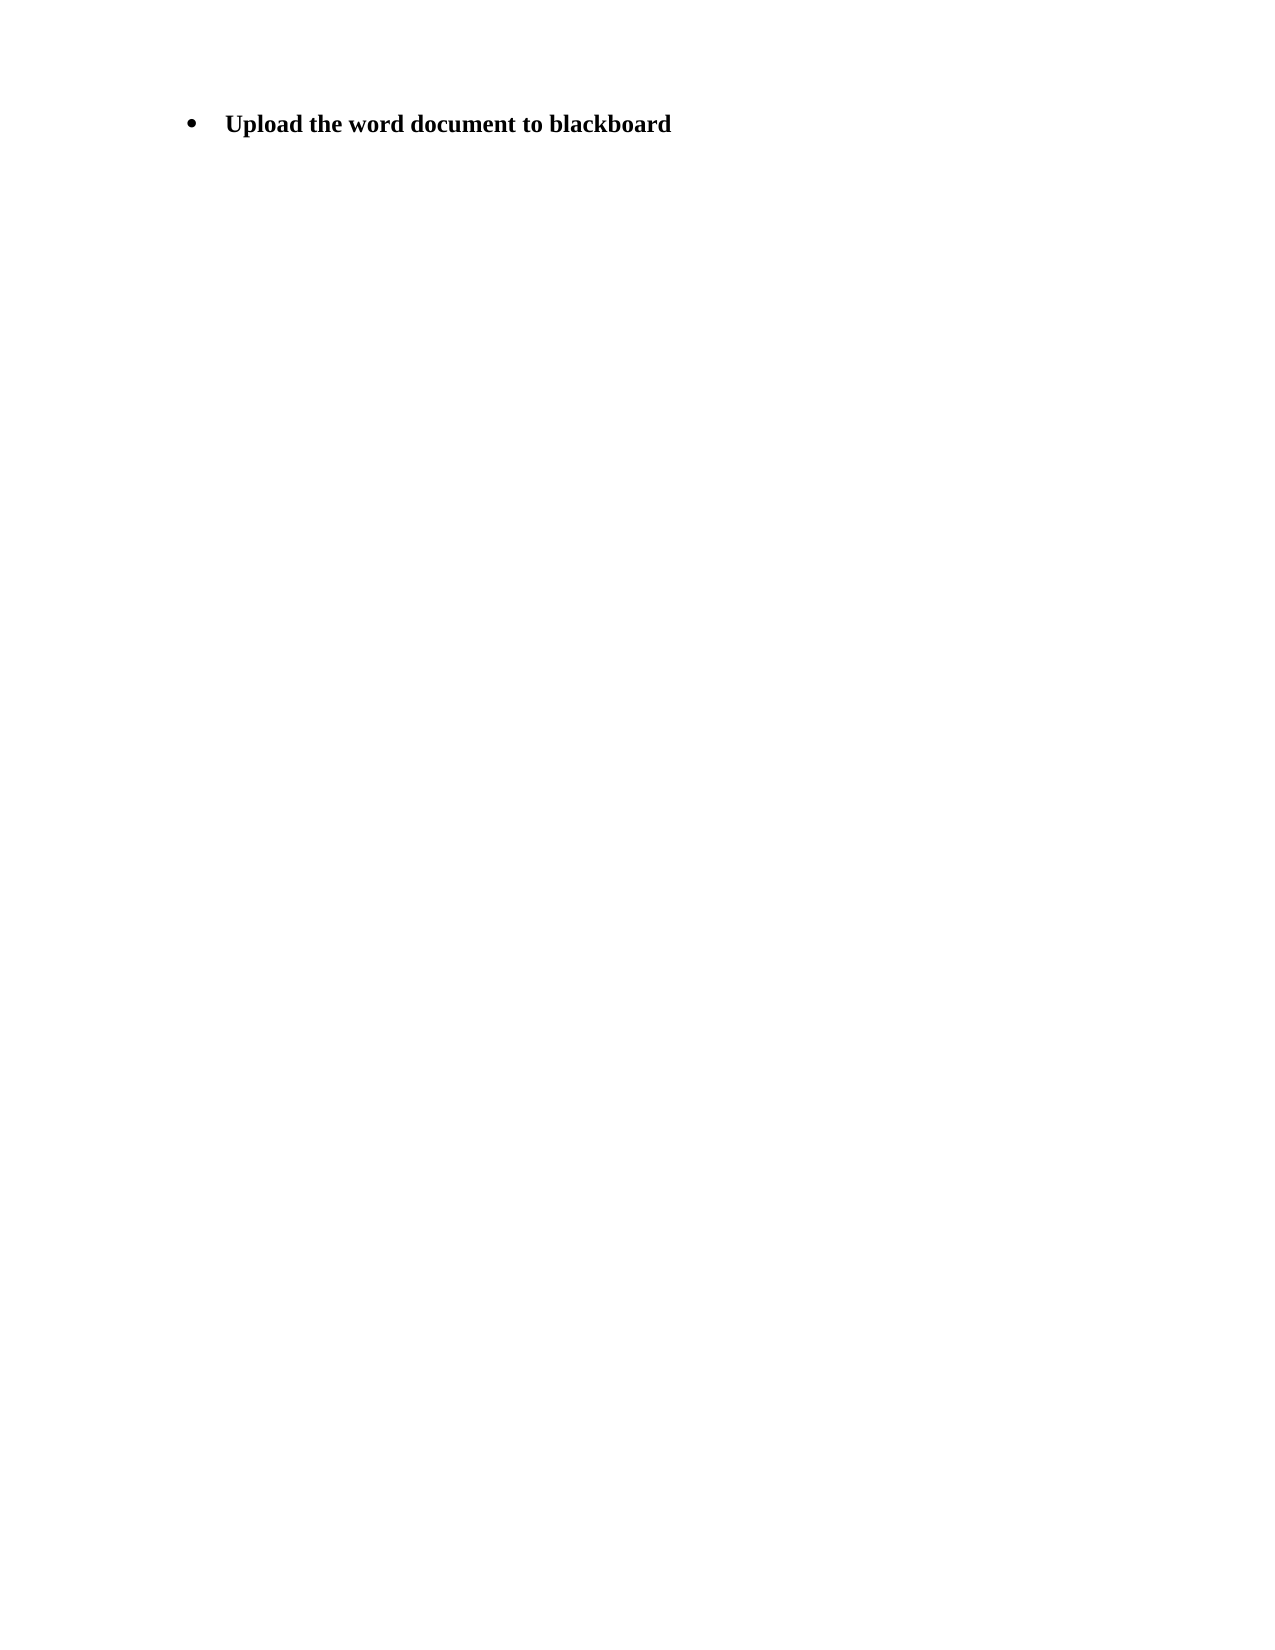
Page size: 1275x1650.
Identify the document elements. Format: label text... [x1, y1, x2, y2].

list Upload the word document to blackboard [187, 109, 1200, 138]
